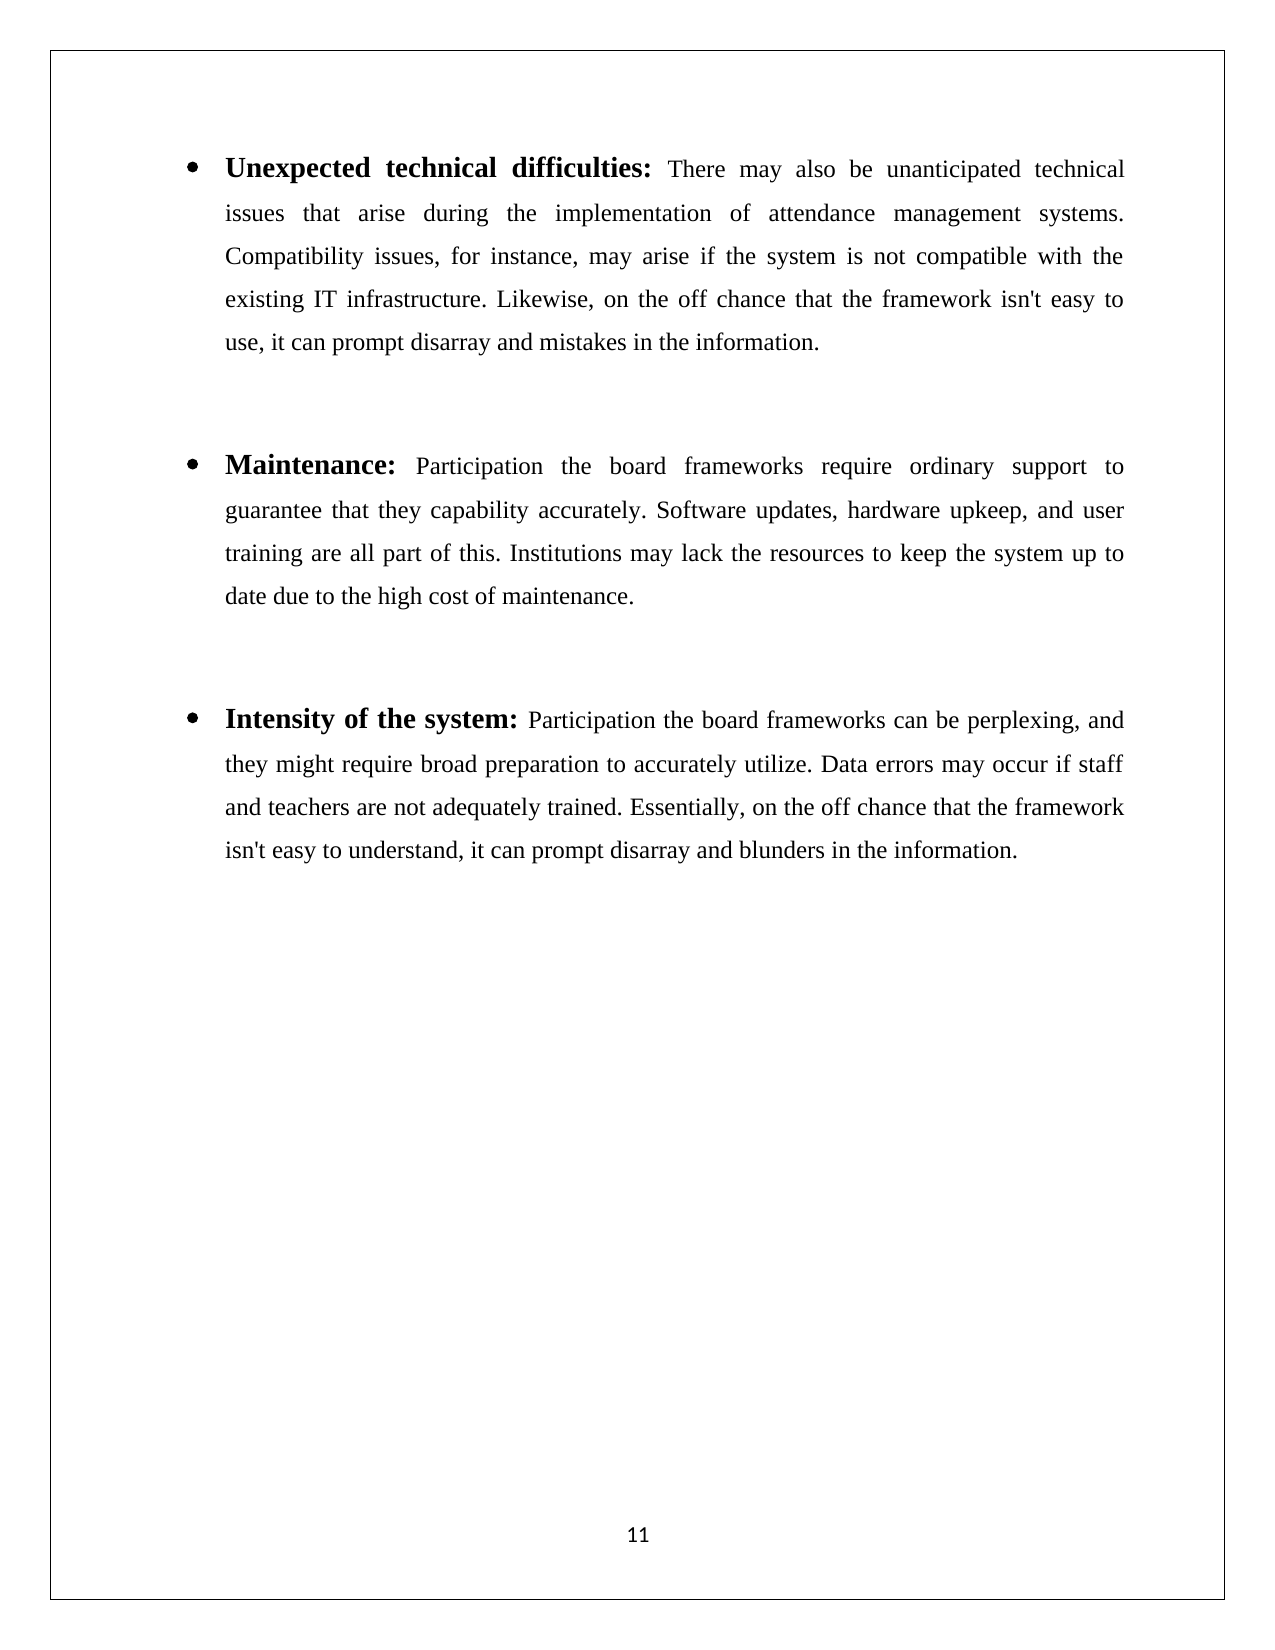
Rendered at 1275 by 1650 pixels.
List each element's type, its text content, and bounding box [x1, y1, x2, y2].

list Intensity of the system: Participation the board frameworks can be perplexing, and they might require broad preparation to accurately utilize. Data errors may occur if staff and teachers are not adequately trained. Essentially, on the off chance that the framework isn't easy to understand, it can prompt disarray and blunders in the information. [187, 701, 1125, 864]
list Maintenance: Participation the board frameworks require ordinary support to guarantee that they capability accurately. Software updates, hardware upkeep, and user training are all part of this. Institutions may lack the resources to keep the system up to date due to the high cost of maintenance. [187, 447, 1125, 610]
list Unexpected technical difficulties: There may also be unanticipated technical issues that arise during the implementation of attendance management systems. Compatibility issues, for instance, may arise if the system is not compatible with the existing IT infrastructure. Likewise, on the off chance that the framework isn't easy to use, it can prompt disarray and mistakes in the information. [187, 150, 1125, 356]
